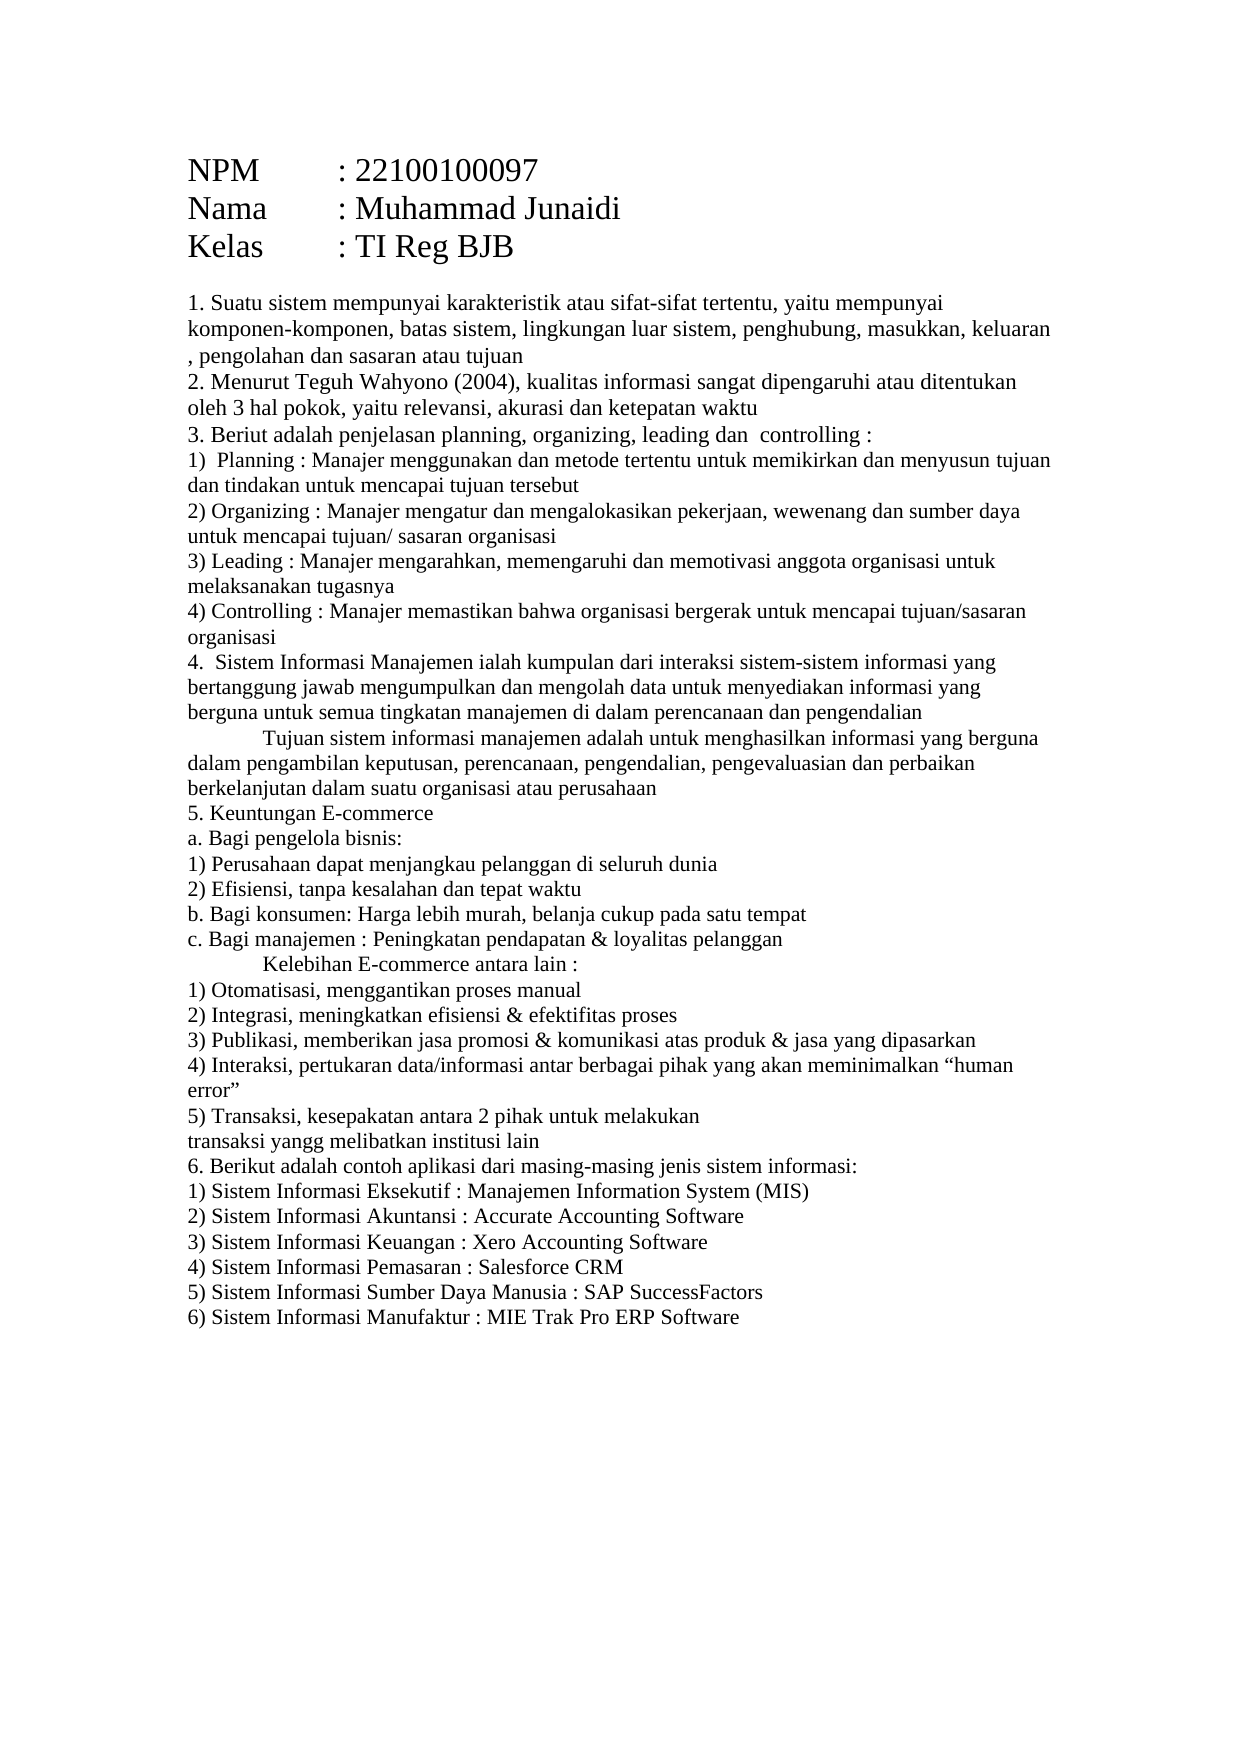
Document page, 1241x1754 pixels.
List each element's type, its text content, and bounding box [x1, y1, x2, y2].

list Keuntungan E-commerce [187, 800, 1053, 825]
list Transaksi, kesepakatan antara 2 pihak untuk melakukan [187, 1103, 1053, 1128]
list Sistem Informasi Pemasaran : Salesforce CRM [187, 1254, 1053, 1279]
list Sistem Informasi Sumber Daya Manusia : SAP SuccessFactors [187, 1279, 1053, 1304]
list Sistem Informasi Keuangan : Xero Accounting Software [187, 1229, 1053, 1254]
list Sistem Informasi Eksekutif : Manajemen Information System (MIS) [187, 1178, 1053, 1203]
list Bagi pengelola bisnis: [187, 825, 1053, 851]
list transaksi yangg melibatkan institusi lain [187, 1128, 1053, 1153]
list Integrasi, meningkatkan efisiensi & efektifitas proses [187, 1002, 1053, 1027]
list Berikut adalah contoh aplikasi dari masing-masing jenis sistem informasi: [187, 1153, 1053, 1178]
list Organizing : Manajer mengatur dan mengalokasikan pekerjaan, wewenang dan sumber daya untuk mencapai tujuan/ sasaran organisasi [187, 498, 1053, 548]
list Menurut Teguh Wahyono (2004), kualitas informasi sangat dipengaruhi atau ditentukan oleh 3 hal pokok, yaitu relevansi, akurasi dan ketepatan waktu [187, 368, 1053, 421]
text Nama : Muhammad Junaidi [187, 188, 1053, 227]
list Otomatisasi, menggantikan proses manual [187, 977, 1053, 1002]
list Efisiensi, tanpa kesalahan dan tepat waktu [187, 876, 1053, 901]
list c. Bagi manajemen : Peningkatan pendapatan & loyalitas pelanggan [187, 926, 1053, 951]
list Suatu sistem mempunyai karakteristik atau sifat-sifat tertentu, yaitu mempunyai komponen-komponen, batas sistem, lingkungan luar sistem, penghubung, masukkan, keluaran , pengolahan dan sasaran atau tujuan [187, 289, 1053, 368]
text NPM : 22100100097 [187, 150, 1053, 188]
list Kelebihan E-commerce antara lain : [187, 951, 1053, 977]
list Tujuan sistem informasi manajemen adalah untuk menghasilkan informasi yang berguna dalam pengambilan keputusan, perencanaan, pengendalian, pengevaluasian dan perbaikan berkelanjutan dalam suatu organisasi atau perusahaan [187, 724, 1053, 800]
list Sistem Informasi Akuntansi : Accurate Accounting Software [187, 1203, 1053, 1229]
list b. Bagi konsumen: Harga lebih murah, belanja cukup pada satu tempat [187, 901, 1053, 926]
list Sistem Informasi Manufaktur : MIE Trak Pro ERP Software [187, 1304, 1053, 1329]
list Perusahaan dapat menjangkau pelanggan di seluruh dunia [187, 851, 1053, 876]
list Publikasi, memberikan jasa promosi & komunikasi atas produk & jasa yang dipasarkan [187, 1027, 1053, 1052]
text Kelas : TI Reg BJB [187, 227, 1053, 265]
list Planning : Manajer menggunakan dan metode tertentu untuk memikirkan dan menyusun tujuan dan tindakan untuk mencapai tujuan tersebut [187, 447, 1053, 498]
list Sistem Informasi Manajemen ialah kumpulan dari interaksi sistem-sistem informasi yang bertanggung jawab mengumpulkan dan mengolah data untuk menyediakan informasi yang berguna untuk semua tingkatan manajemen di dalam perencanaan dan pengendalian [187, 649, 1053, 724]
list Beriut adalah penjelasan planning, organizing, leading dan controlling : [187, 421, 1053, 447]
list Leading : Manajer mengarahkan, memengaruhi dan memotivasi anggota organisasi untuk melaksanakan tugasnya [187, 548, 1053, 598]
list Interaksi, pertukaran data/informasi antar berbagai pihak yang akan meminimalkan “human error” [187, 1052, 1053, 1103]
list Controlling : Manajer memastikan bahwa organisasi bergerak untuk mencapai tujuan/sasaran organisasi [187, 598, 1053, 649]
